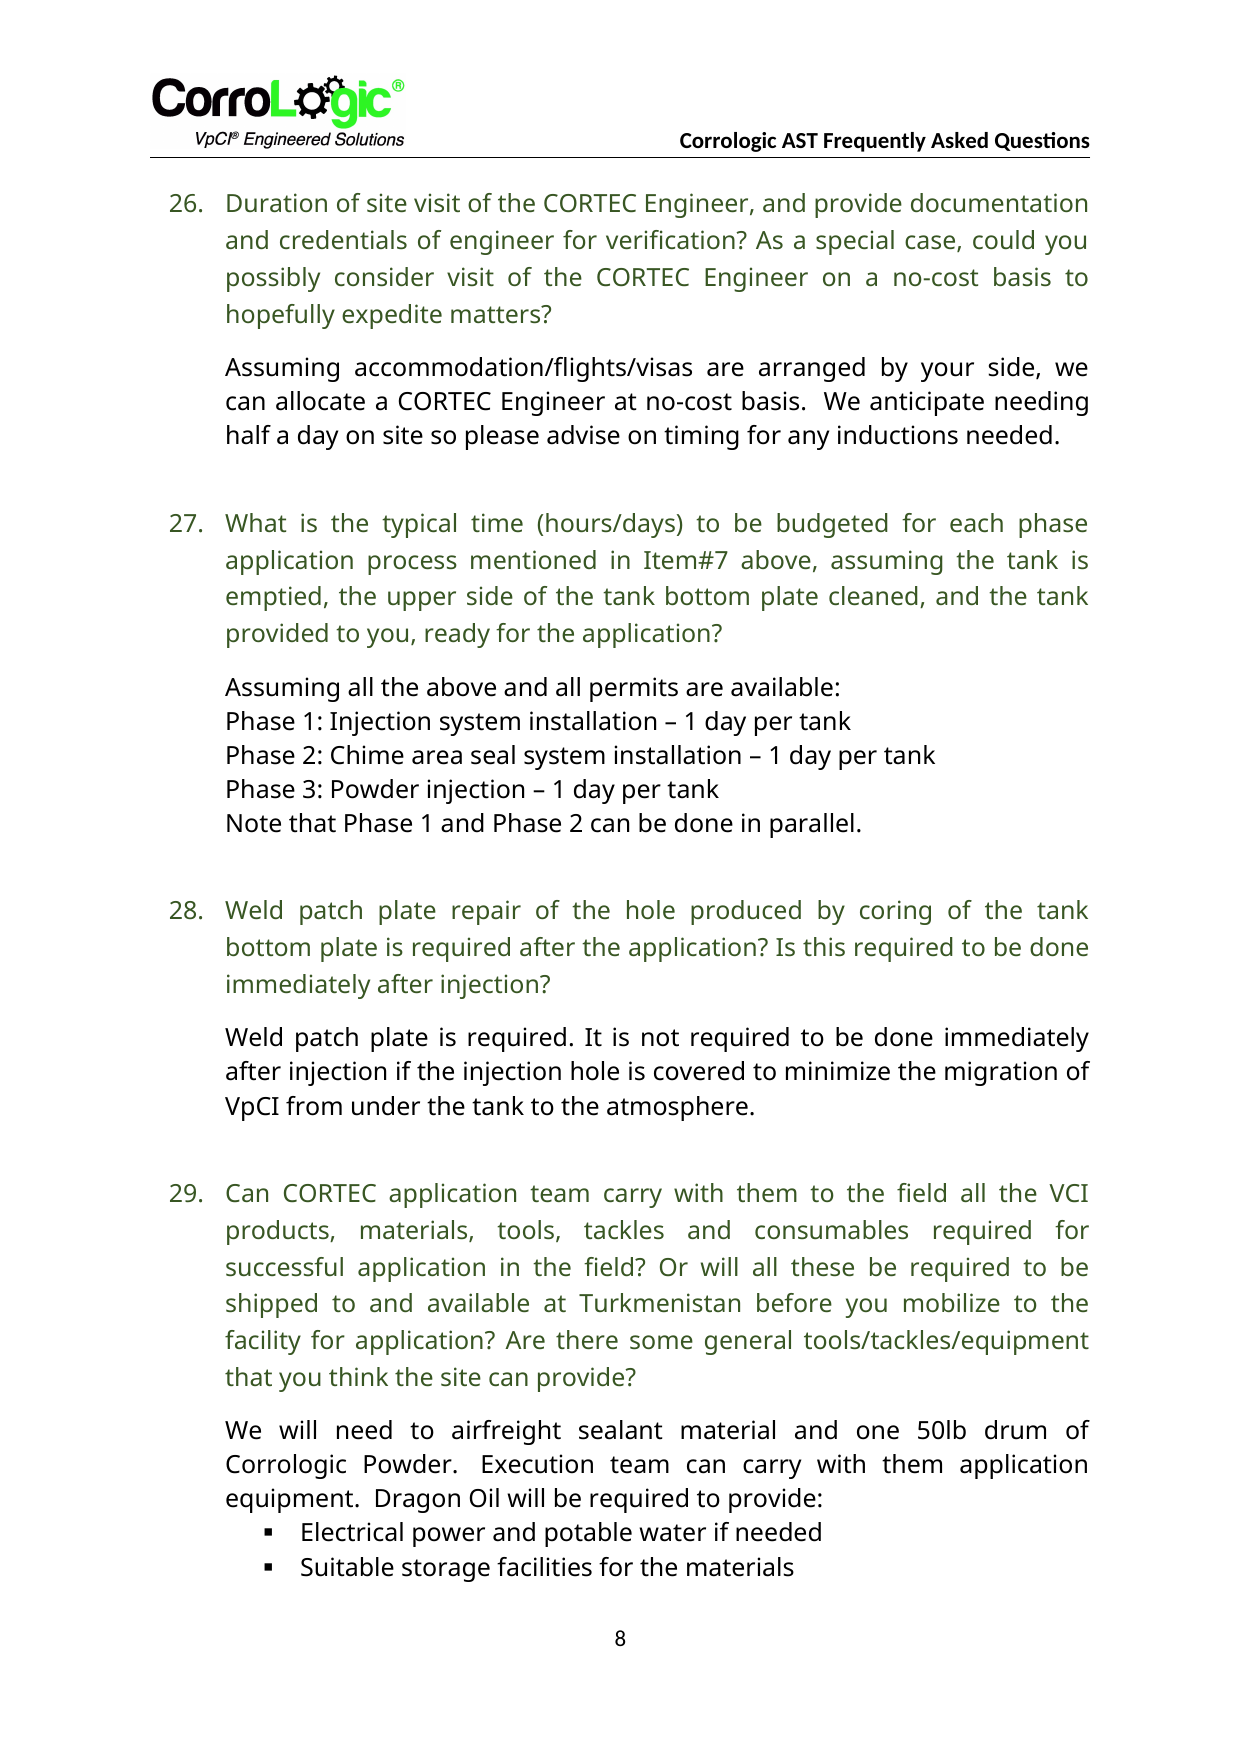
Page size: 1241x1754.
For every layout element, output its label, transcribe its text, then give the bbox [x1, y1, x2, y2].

list Suitable storage facilities for the materials [262, 1549, 1090, 1583]
text Weld patch plate is required. It is not required to be done immediately after injection if the injection hole is covered to minimize the migration of VpCI from under the tank to the atmosphere. [225, 1020, 1090, 1122]
text Phase 1: Injection system installation – 1 day per tank [225, 703, 1090, 737]
list Electrical power and potable water if needed [262, 1515, 1090, 1549]
text Note that Phase 1 and Phase 2 can be done in parallel. [225, 806, 1090, 839]
text We will need to airfreight sealant material and one 50lb drum of Corrologic Powder. Execution team can carry with them application equipment. Dragon Oil will be required to provide: [225, 1413, 1090, 1515]
text What is the typical time (hours/days) to be budgeted for each phase application process mentioned in Item#7 above, assuming the tank is emptied, the upper side of the tank bottom plate cleaned, and the tank provided to you, ready for the application? [169, 506, 1090, 650]
text Assuming all the above and all permits are available: [225, 669, 1090, 703]
text Duration of site visit of the CORTEC Engineer, and provide documentation and credentials of engineer for verification? As a special case, could you possibly consider visit of the CORTEC Engineer on a no-cost basis to hopefully expedite matters? [169, 186, 1090, 331]
text Weld patch plate repair of the hole produced by coring of the tank bottom plate is required after the application? Is this required to be done immediately after injection? [169, 893, 1090, 1001]
text Can CORTEC application team carry with them to the field all the VCI products, materials, tools, tackles and consumables required for successful application in the field? Or will all these be required to be shipped to and available at Turkmenistan before you mobilize to the facility for application? Are there some general tools/tackles/equipment that you think the site can provide? [169, 1176, 1090, 1393]
picture [150, 73, 407, 149]
text Phase 3: Powder injection – 1 day per tank [225, 771, 1090, 806]
text Assuming accommodation/flights/visas are arranged by your side, we can allocate a CORTEC Engineer at no-cost basis. We anticipate needing half a day on site so please advise on timing for any inductions needed. [225, 350, 1090, 452]
text Phase 2: Chime area seal system installation – 1 day per tank [225, 737, 1090, 771]
